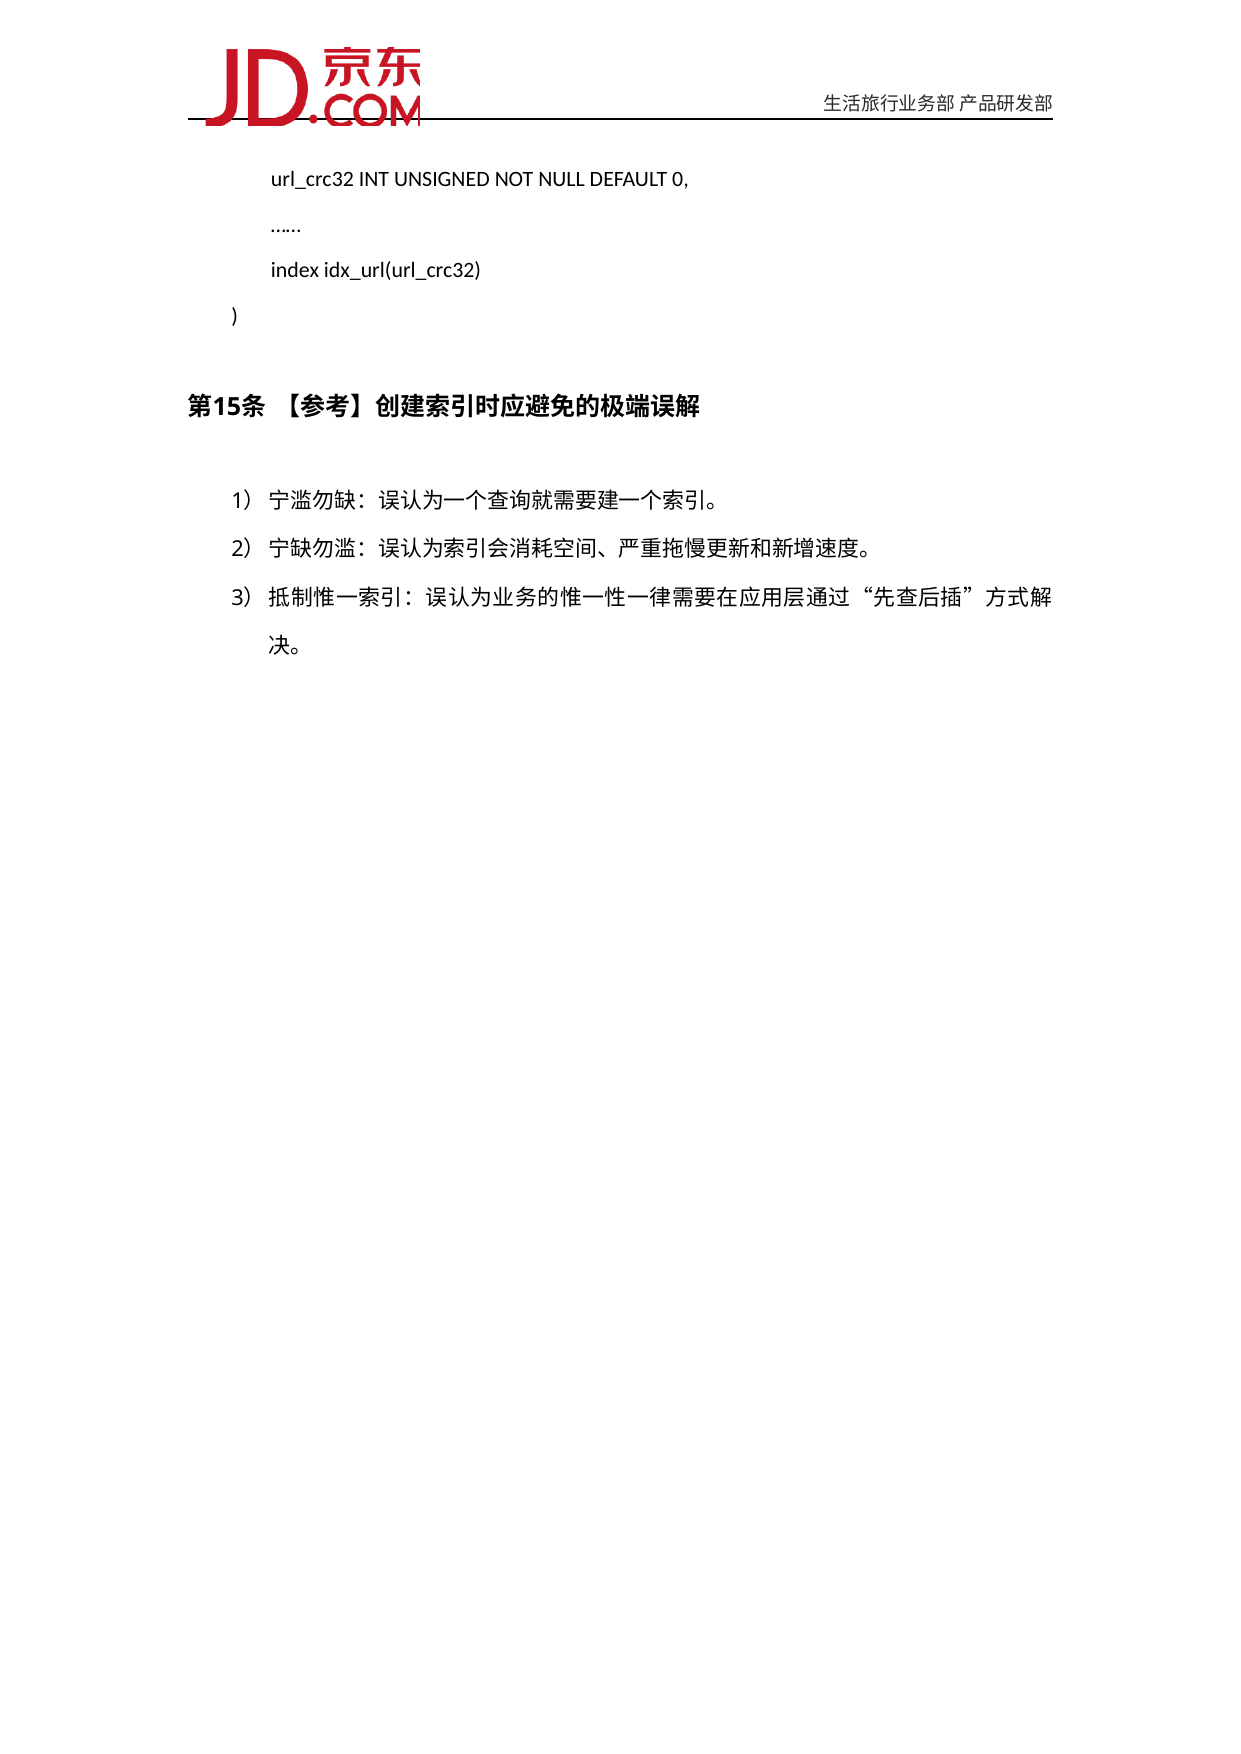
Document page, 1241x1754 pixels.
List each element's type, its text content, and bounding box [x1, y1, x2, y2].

text url_crc32 INT UNSIGNED NOT NULL DEFAULT 0, [187, 162, 1053, 194]
text index idx_url(url_crc32) [187, 254, 1053, 286]
picture [204, 47, 420, 125]
list 抵制惟一索引：误认为业务的惟一性一律需要在应用层通过“先查后插”方式解决。 [231, 579, 1053, 661]
subtitle 【参考】创建索引时应避免的极端误解 [187, 372, 1053, 437]
list 宁缺勿滥：误认为索引会消耗空间、严重拖慢更新和新增速度。 [231, 531, 1053, 563]
text …… [187, 208, 1053, 240]
list 宁滥勿缺：误认为一个查询就需要建一个索引。 [231, 483, 1053, 515]
text ) [187, 299, 1053, 332]
